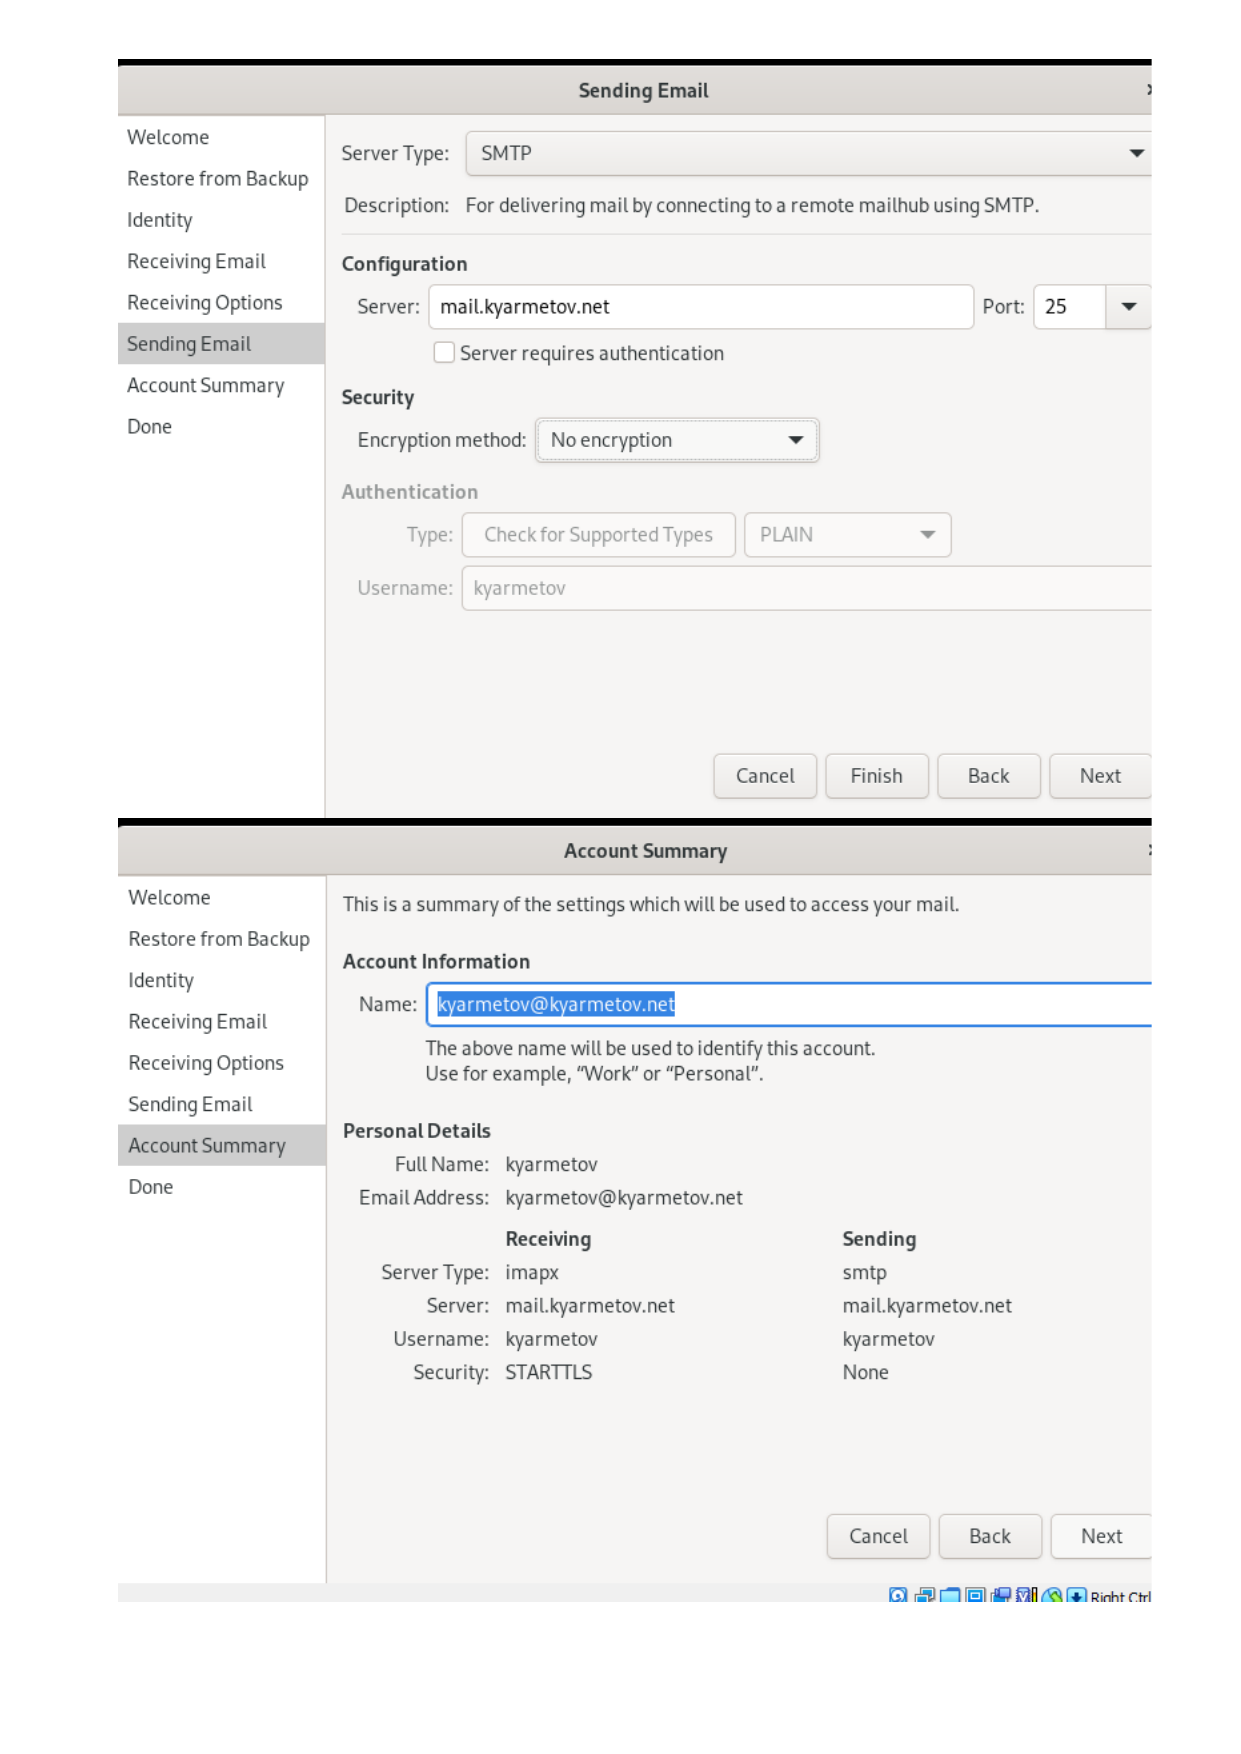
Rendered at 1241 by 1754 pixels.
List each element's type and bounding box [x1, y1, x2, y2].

picture [118, 59, 1152, 1602]
